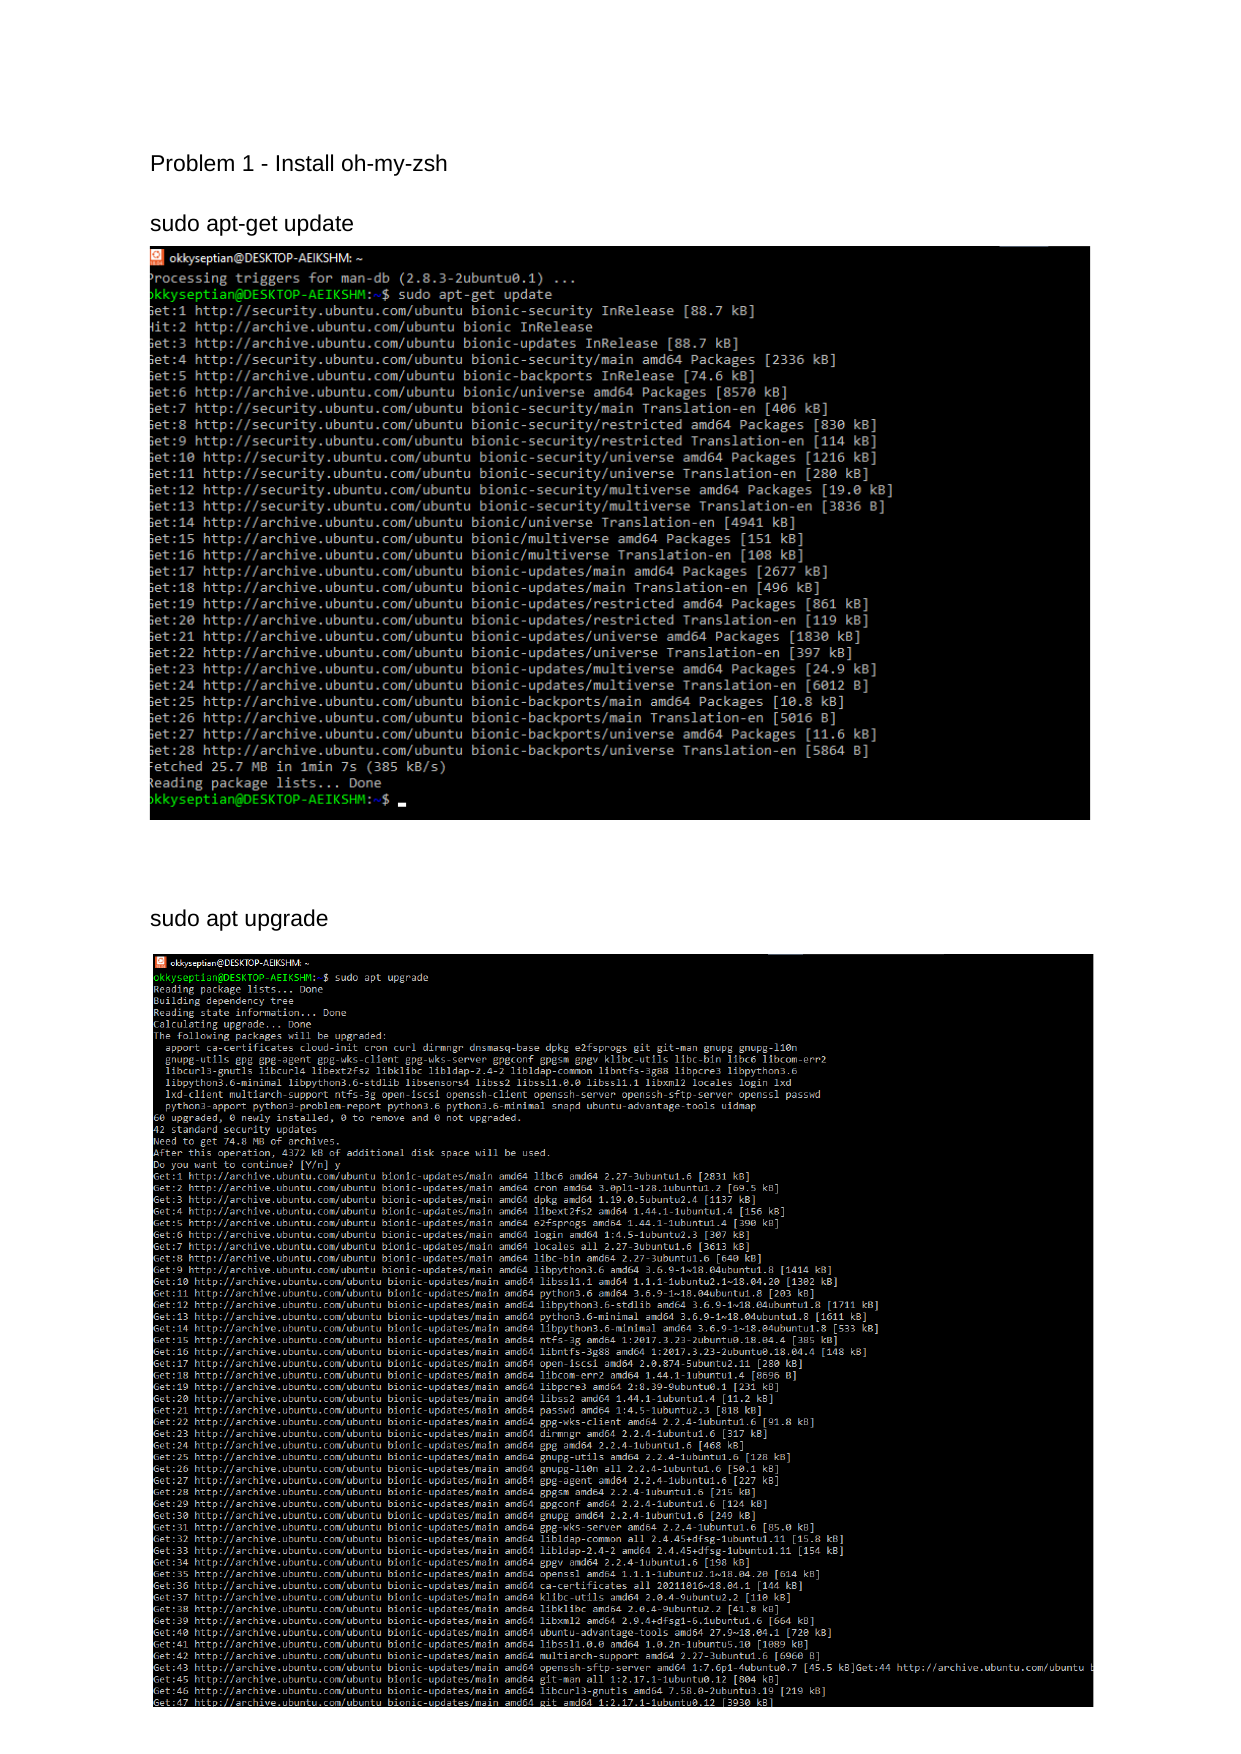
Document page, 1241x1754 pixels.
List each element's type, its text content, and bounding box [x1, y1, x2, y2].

picture [149, 246, 1091, 820]
text sudo apt upgrade [150, 905, 1090, 932]
picture [153, 954, 1094, 1707]
text sudo apt-get update [150, 210, 1090, 237]
text Problem 1 - Install oh-my-zsh [150, 150, 1090, 176]
